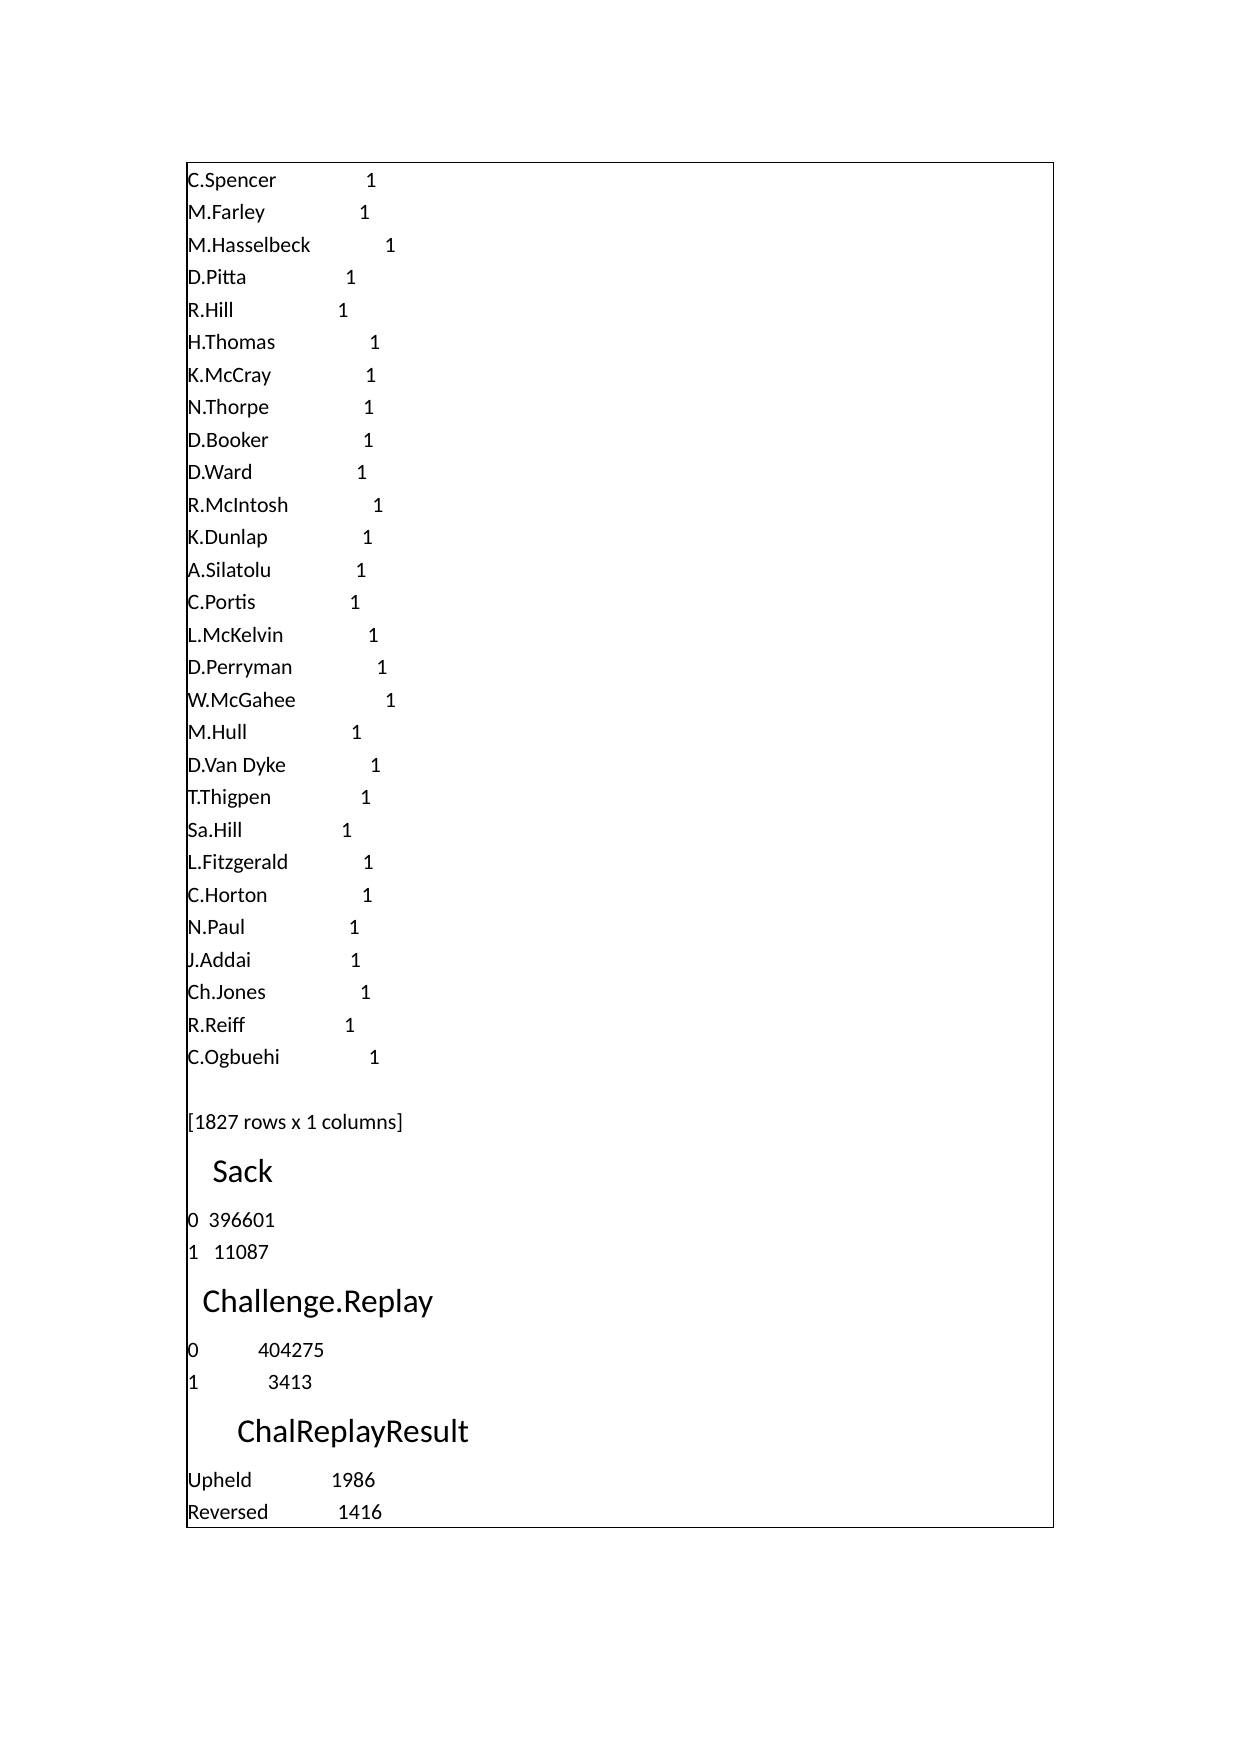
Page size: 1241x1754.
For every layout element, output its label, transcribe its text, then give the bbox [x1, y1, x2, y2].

text W.McGahee 1 [188, 683, 1053, 716]
text Reversed 1416 [188, 1496, 1053, 1527]
text R.Reiff 1 [188, 1008, 1053, 1041]
text 0 404275 [188, 1333, 1053, 1366]
text K.Dunlap 1 [188, 521, 1053, 553]
text 1 3413 [188, 1366, 1053, 1398]
text ChalReplayResult [188, 1398, 1053, 1463]
text [1827 rows x 1 columns] [188, 1106, 1053, 1138]
text D.Ward 1 [188, 456, 1053, 488]
text Upheld 1986 [188, 1463, 1053, 1496]
text R.Hill 1 [188, 293, 1053, 326]
text C.Horton 1 [188, 878, 1053, 911]
text D.Perryman 1 [188, 651, 1053, 683]
text M.Hull 1 [188, 716, 1053, 748]
text Challenge.Replay [188, 1268, 1053, 1333]
text Ch.Jones 1 [188, 976, 1053, 1008]
text Sa.Hill 1 [188, 813, 1053, 846]
text C.Spencer 1 [188, 163, 1053, 196]
text 0 396601 [188, 1203, 1053, 1236]
text A.Silatolu 1 [188, 553, 1053, 586]
text D.Booker 1 [188, 423, 1053, 456]
text J.Addai 1 [188, 943, 1053, 976]
text M.Hasselbeck 1 [188, 228, 1053, 261]
text C.Ogbuehi 1 [188, 1041, 1053, 1073]
text N.Thorpe 1 [188, 391, 1053, 423]
text C.Portis 1 [188, 586, 1053, 618]
text H.Thomas 1 [188, 326, 1053, 358]
text K.McCray 1 [188, 358, 1053, 391]
text M.Farley 1 [188, 196, 1053, 228]
text R.McIntosh 1 [188, 488, 1053, 521]
text L.Fitzgerald 1 [188, 846, 1053, 878]
text T.Thigpen 1 [188, 781, 1053, 813]
text Sack [188, 1138, 1053, 1203]
text D.Pitta 1 [188, 261, 1053, 293]
text D.Van Dyke 1 [188, 748, 1053, 781]
text 1 11087 [188, 1236, 1053, 1268]
text N.Paul 1 [188, 911, 1053, 943]
text L.McKelvin 1 [188, 618, 1053, 651]
